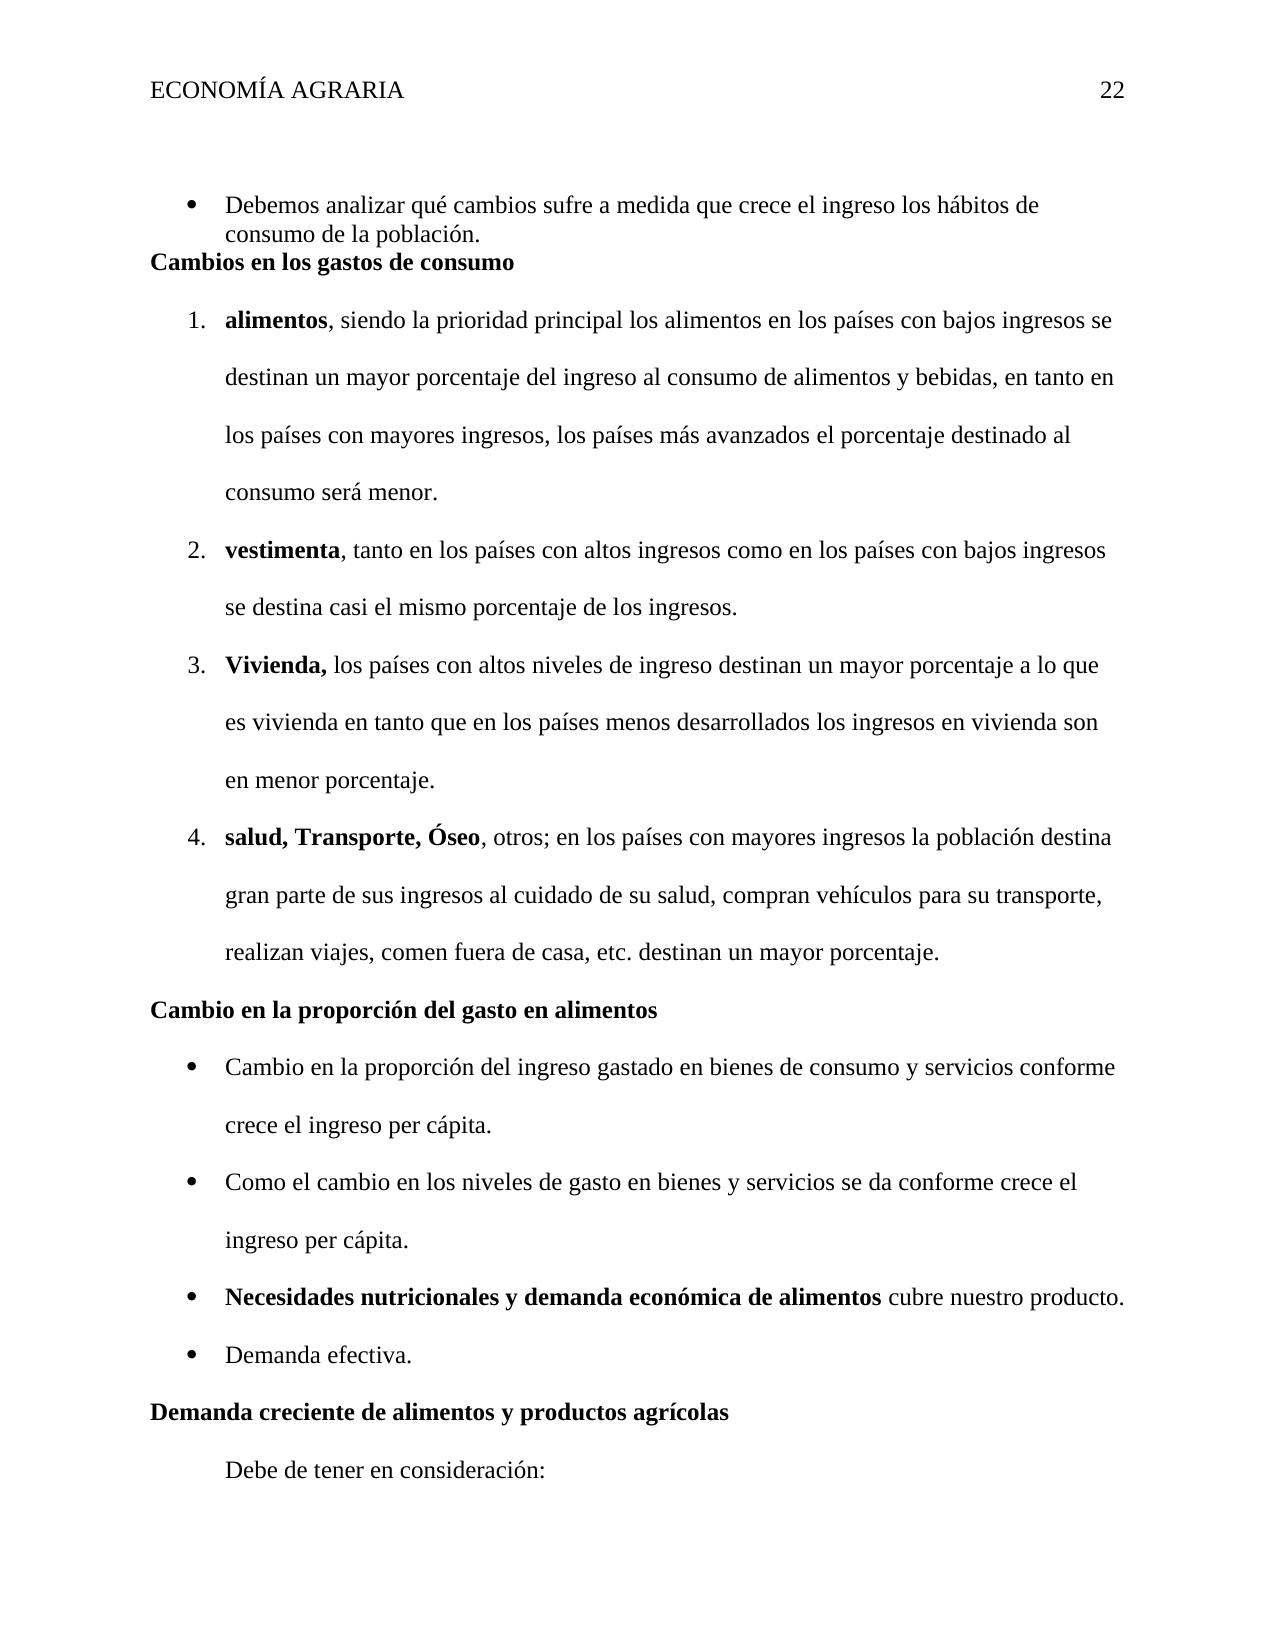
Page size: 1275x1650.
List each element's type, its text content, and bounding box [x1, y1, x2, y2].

list Demanda efectiva. [187, 1340, 1125, 1369]
list Necesidades nutricionales y demanda económica de alimentos cubre nuestro producto. [187, 1282, 1125, 1311]
list salud, Transporte, Óseo, otros; en los países con mayores ingresos la población destina gran parte de sus ingresos al cuidado de su salud, compran vehículos para su transporte, realizan viajes, comen fuera de casa, etc. destinan un mayor porcentaje. [187, 822, 1125, 966]
list vestimenta, tanto en los países con altos ingresos como en los países con bajos ingresos se destina casi el mismo porcentaje de los ingresos. [187, 535, 1125, 621]
list Cambio en la proporción del ingreso gastado en bienes de consumo y servicios conforme crece el ingreso per cápita. [187, 1052, 1125, 1139]
list Como el cambio en los niveles de gasto en bienes y servicios se da conforme crece el ingreso per cápita. [187, 1167, 1125, 1254]
list Vivienda, los países con altos niveles de ingreso destinan un mayor porcentaje a lo que es vivienda en tanto que en los países menos desarrollados los ingresos en vivienda son en menor porcentaje. [187, 650, 1125, 794]
list alimentos, siendo la prioridad principal los alimentos en los países con bajos ingresos se destinan un mayor porcentaje del ingreso al consumo de alimentos y bebidas, en tanto en los países con mayores ingresos, los países más avanzados el porcentaje destinado al consumo será menor. [187, 305, 1125, 506]
subtitle Cambios en los gastos de consumo [150, 247, 1125, 276]
subtitle Cambio en la proporción del gasto en alimentos [150, 995, 1125, 1024]
list Debemos analizar qué cambios sufre a medida que crece el ingreso los hábitos de consumo de la población. [187, 190, 1125, 247]
text Debe de tener en consideración: [150, 1455, 1125, 1484]
subtitle Demanda creciente de alimentos y productos agrícolas [150, 1397, 1125, 1426]
